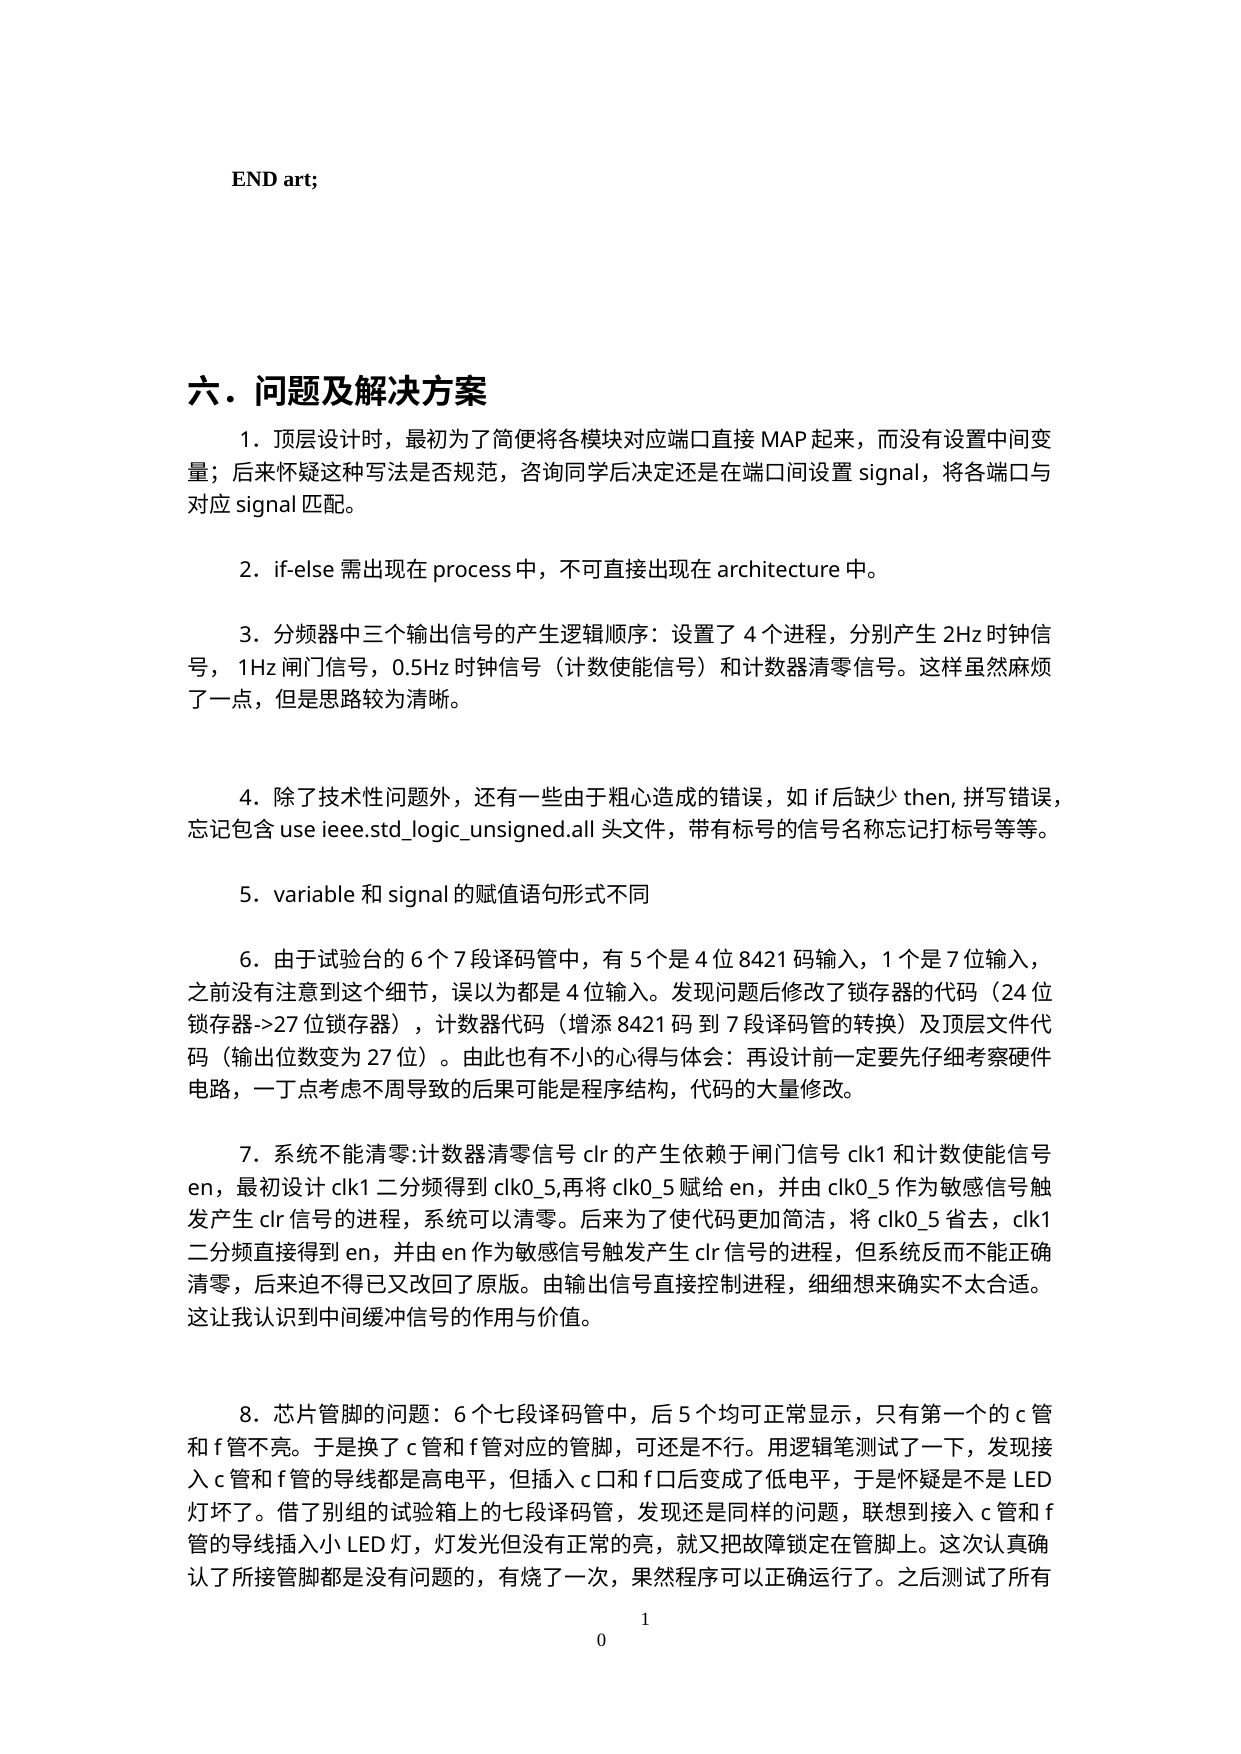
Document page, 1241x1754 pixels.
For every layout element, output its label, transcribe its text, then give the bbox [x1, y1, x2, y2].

text END art; [187, 162, 1053, 194]
list 顶层设计时，最初为了简便将各模块对应端口直接MAP起来，而没有设置中间变量；后来怀疑这种写法是否规范，咨询同学后决定还是在端口间设置signal，将各端口与对应signal匹配。 [187, 422, 1053, 519]
list if-else 需出现在process中，不可直接出现在architecture中。 [187, 552, 1053, 584]
list 系统不能清零:计数器清零信号clr的产生依赖于闸门信号clk1和计数使能信号en，最初设计clk1二分频得到clk0_5,再将clk0_5赋给en，并由clk0_5作为敏感信号触发产生clr信号的进程，系统可以清零。后来为了使代码更加简洁，将clk0_5省去，clk1二分频直接得到en，并由en作为敏感信号触发产生clr信号的进程，但系统反而不能正确清零，后来迫不得已又改回了原版。由输出信号直接控制进程，细细想来确实不太合适。这让我认识到中间缓冲信号的作用与价值。 [187, 1137, 1053, 1332]
list variable 和 signal的赋值语句形式不同 [187, 877, 1053, 909]
subtitle 问题及解决方案 [187, 357, 1053, 422]
list 分频器中三个输出信号的产生逻辑顺序：设置了4个进程，分别产生2Hz时钟信号， 1Hz闸门信号，0.5Hz时钟信号（计数使能信号）和计数器清零信号。这样虽然麻烦了一点，但是思路较为清晰。 [187, 617, 1053, 714]
list 由于试验台的6个7段译码管中，有5个是4位8421码输入，1个是7位输入，之前没有注意到这个细节，误以为都是4位输入。发现问题后修改了锁存器的代码（24位锁存器->27位锁存器），计数器代码（增添8421码 到 7段译码管的转换）及顶层文件代码（输出位数变为27位）。由此也有不小的心得与体会：再设计前一定要先仔细考察硬件电路，一丁点考虑不周导致的后果可能是程序结构，代码的大量修改。 [187, 942, 1053, 1104]
list 除了技术性问题外，还有一些由于粗心造成的错误，如if后缺少then, 拼写错误，忘记包含use ieee.std_logic_unsigned.all 头文件，带有标号的信号名称忘记打标号等等。 [187, 779, 1053, 844]
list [187, 1397, 1053, 1592]
